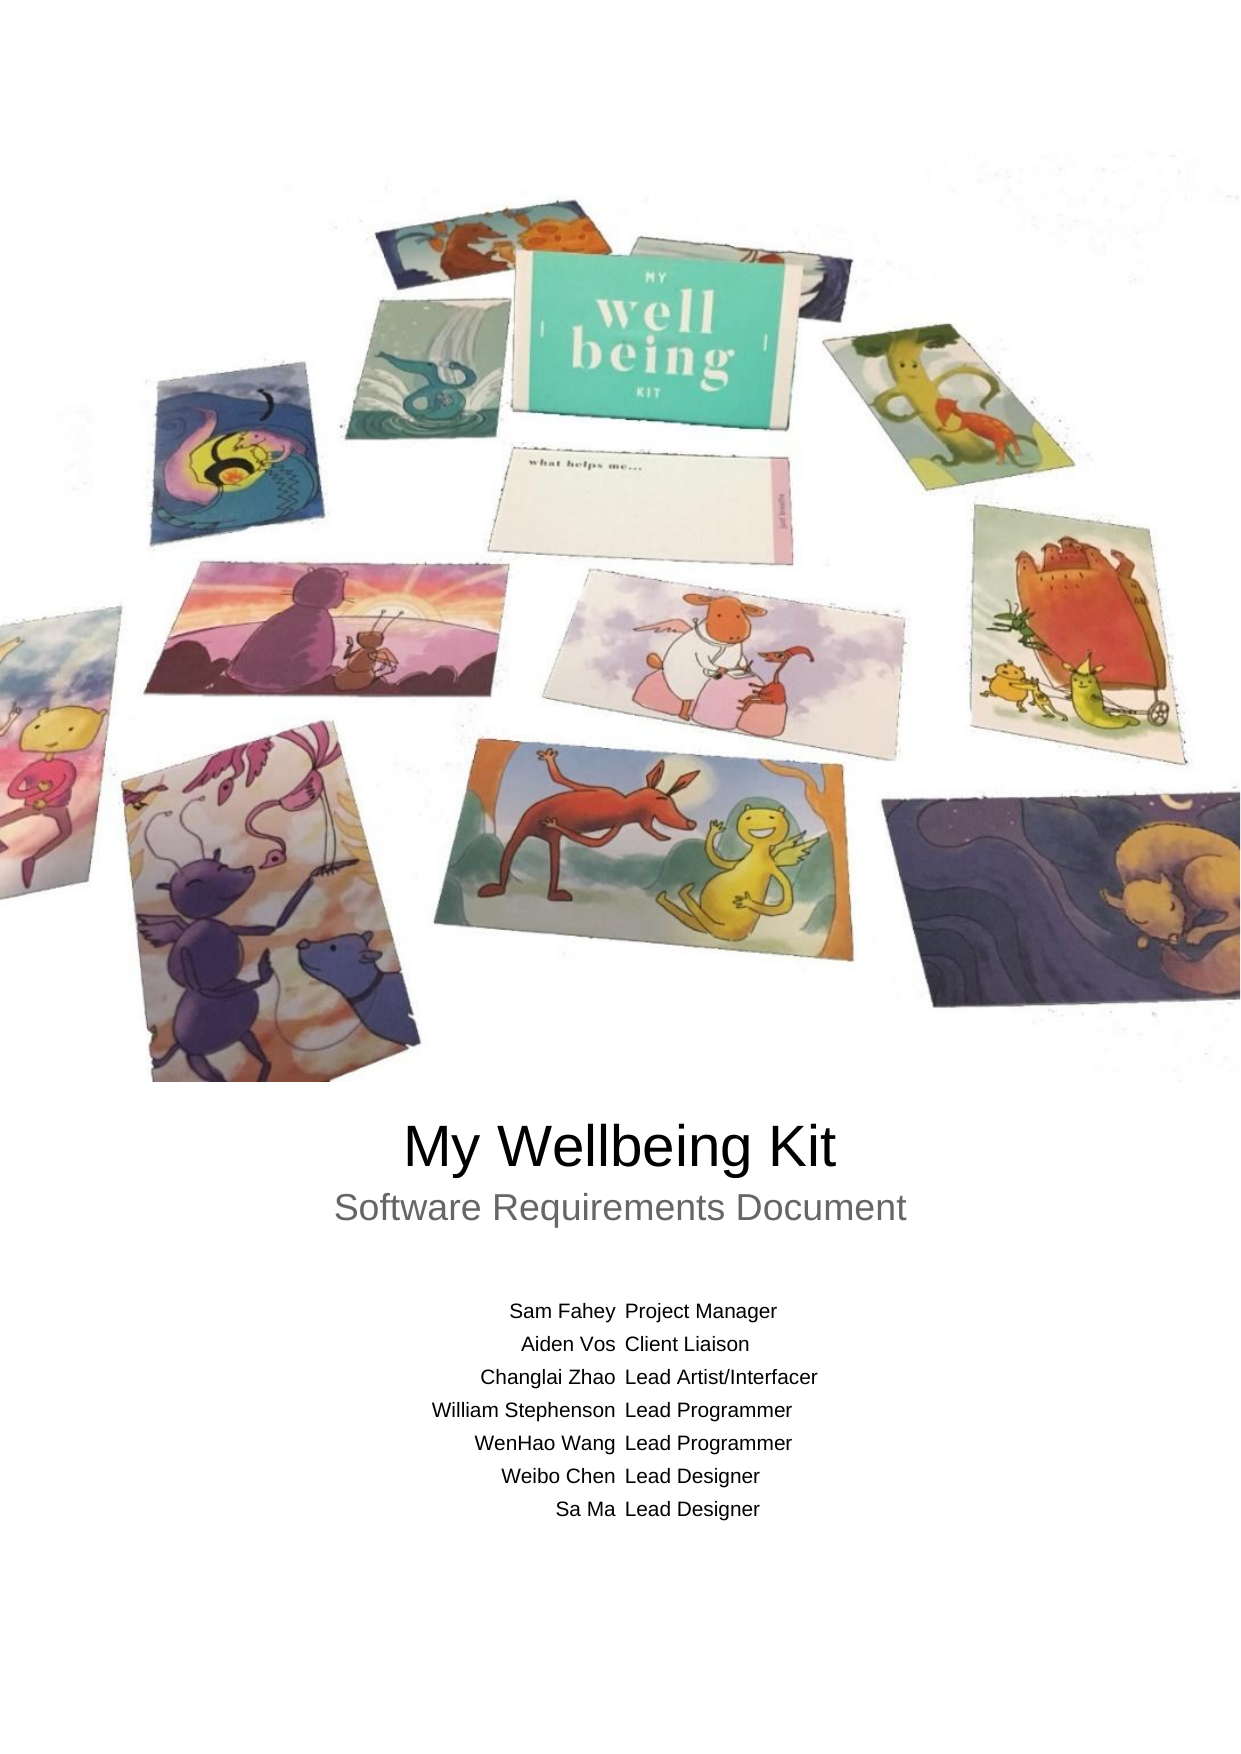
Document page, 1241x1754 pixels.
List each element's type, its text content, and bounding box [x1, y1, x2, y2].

table_header Project Manager [620, 1295, 1090, 1328]
table_cell Aiden Vos [150, 1328, 620, 1361]
table_cell Client Liaison [620, 1328, 1090, 1361]
table_header Sam Fahey [150, 1295, 620, 1328]
table_cell WenHao Wang [150, 1426, 620, 1459]
table_cell Lead Artist/Interfacer [620, 1361, 1090, 1393]
table_cell Lead Programmer [620, 1426, 1090, 1459]
table_cell Sa Ma [150, 1492, 620, 1525]
title My Wellbeing Kit [150, 1111, 1090, 1178]
table_cell William Stephenson [150, 1394, 620, 1426]
table_cell Weibo Chen [150, 1459, 620, 1492]
text Software Requirements Document [150, 1185, 1090, 1228]
table_cell Lead Programmer [620, 1394, 1090, 1426]
table_cell Lead Designer [620, 1492, 1090, 1525]
picture [0, 150, 1241, 1082]
table_cell Lead Designer [620, 1459, 1090, 1492]
table_cell Changlai Zhao [150, 1361, 620, 1393]
